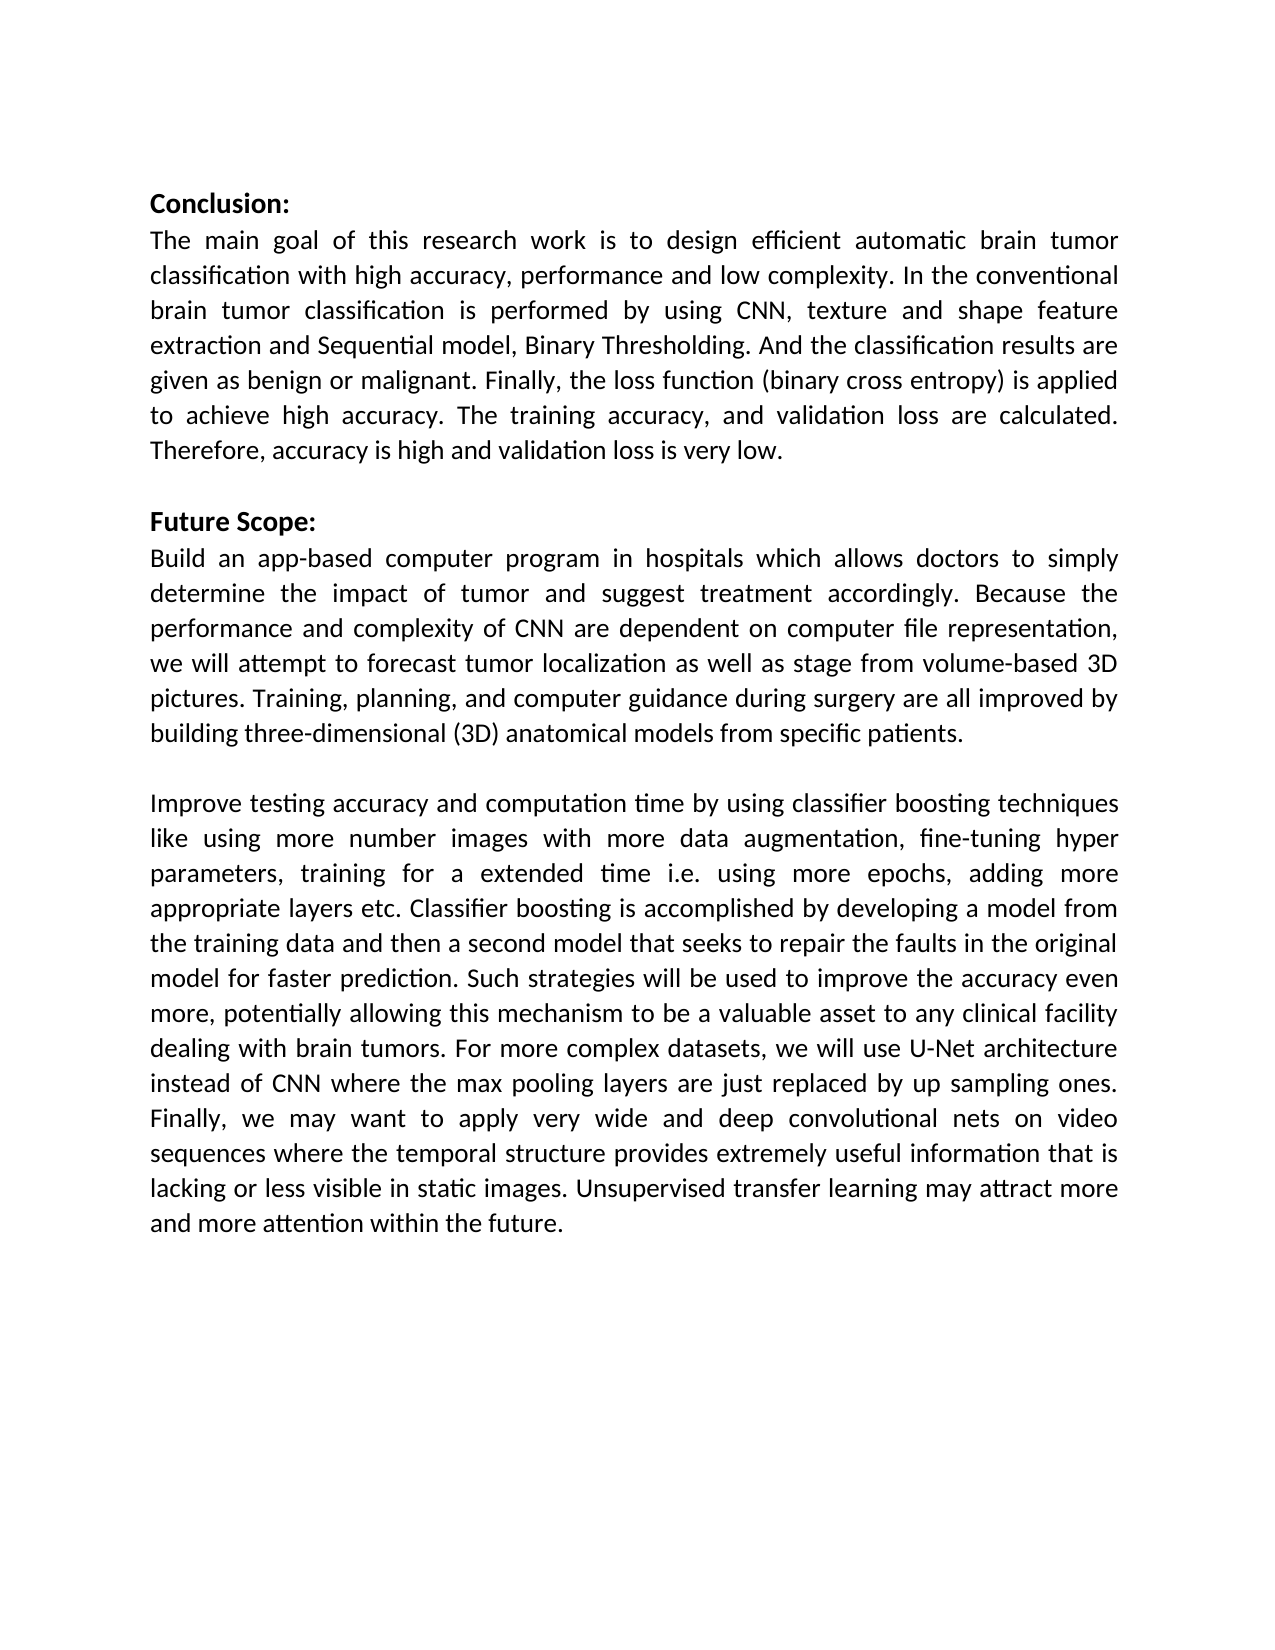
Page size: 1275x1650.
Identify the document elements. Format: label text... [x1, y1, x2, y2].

text Build an app-based computer program in hospitals which allows doctors to simply determine the impact of tumor and suggest treatment accordingly. Because the performance and complexity of CNN are dependent on computer file representation, we will attempt to forecast tumor localization as well as stage from volume-based 3D pictures. Training, planning, and computer guidance during surgery are all improved by building three-dimensional (3D) anatomical models from specific patients. [150, 541, 1120, 749]
text Improve testing accuracy and computation time by using classifier boosting techniques like using more number images with more data augmentation, fine-tuning hyper parameters, training for a extended time i.e. using more epochs, adding more appropriate layers etc. Classifier boosting is accomplished by developing a model from the training data and then a second model that seeks to repair the faults in the original model for faster prediction. Such strategies will be used to improve the accuracy even more, potentially allowing this mechanism to be a valuable asset to any clinical facility dealing with brain tumors. For more complex datasets, we will use U-Net architecture instead of CNN where the max pooling layers are just replaced by up sampling ones. Finally, we may want to apply very wide and deep convolutional nets on video sequences where the temporal structure provides extremely useful information that is lacking or less visible in static images. Unsupervised transfer learning may attract more and more attention within the future. [150, 786, 1120, 1239]
text Conclusion: [150, 186, 1120, 221]
text The main goal of this research work is to design efficient automatic brain tumor classification with high accuracy, performance and low complexity. In the conventional brain tumor classification is performed by using CNN, texture and shape feature extraction and Sequential model, Binary Thresholding. And the classification results are given as benign or malignant. Finally, the loss function (binary cross entropy) is applied to achieve high accuracy. The training accuracy, and validation loss are calculated. Therefore, accuracy is high and validation loss is very low. [150, 223, 1120, 466]
text Future Scope: [150, 503, 1120, 539]
